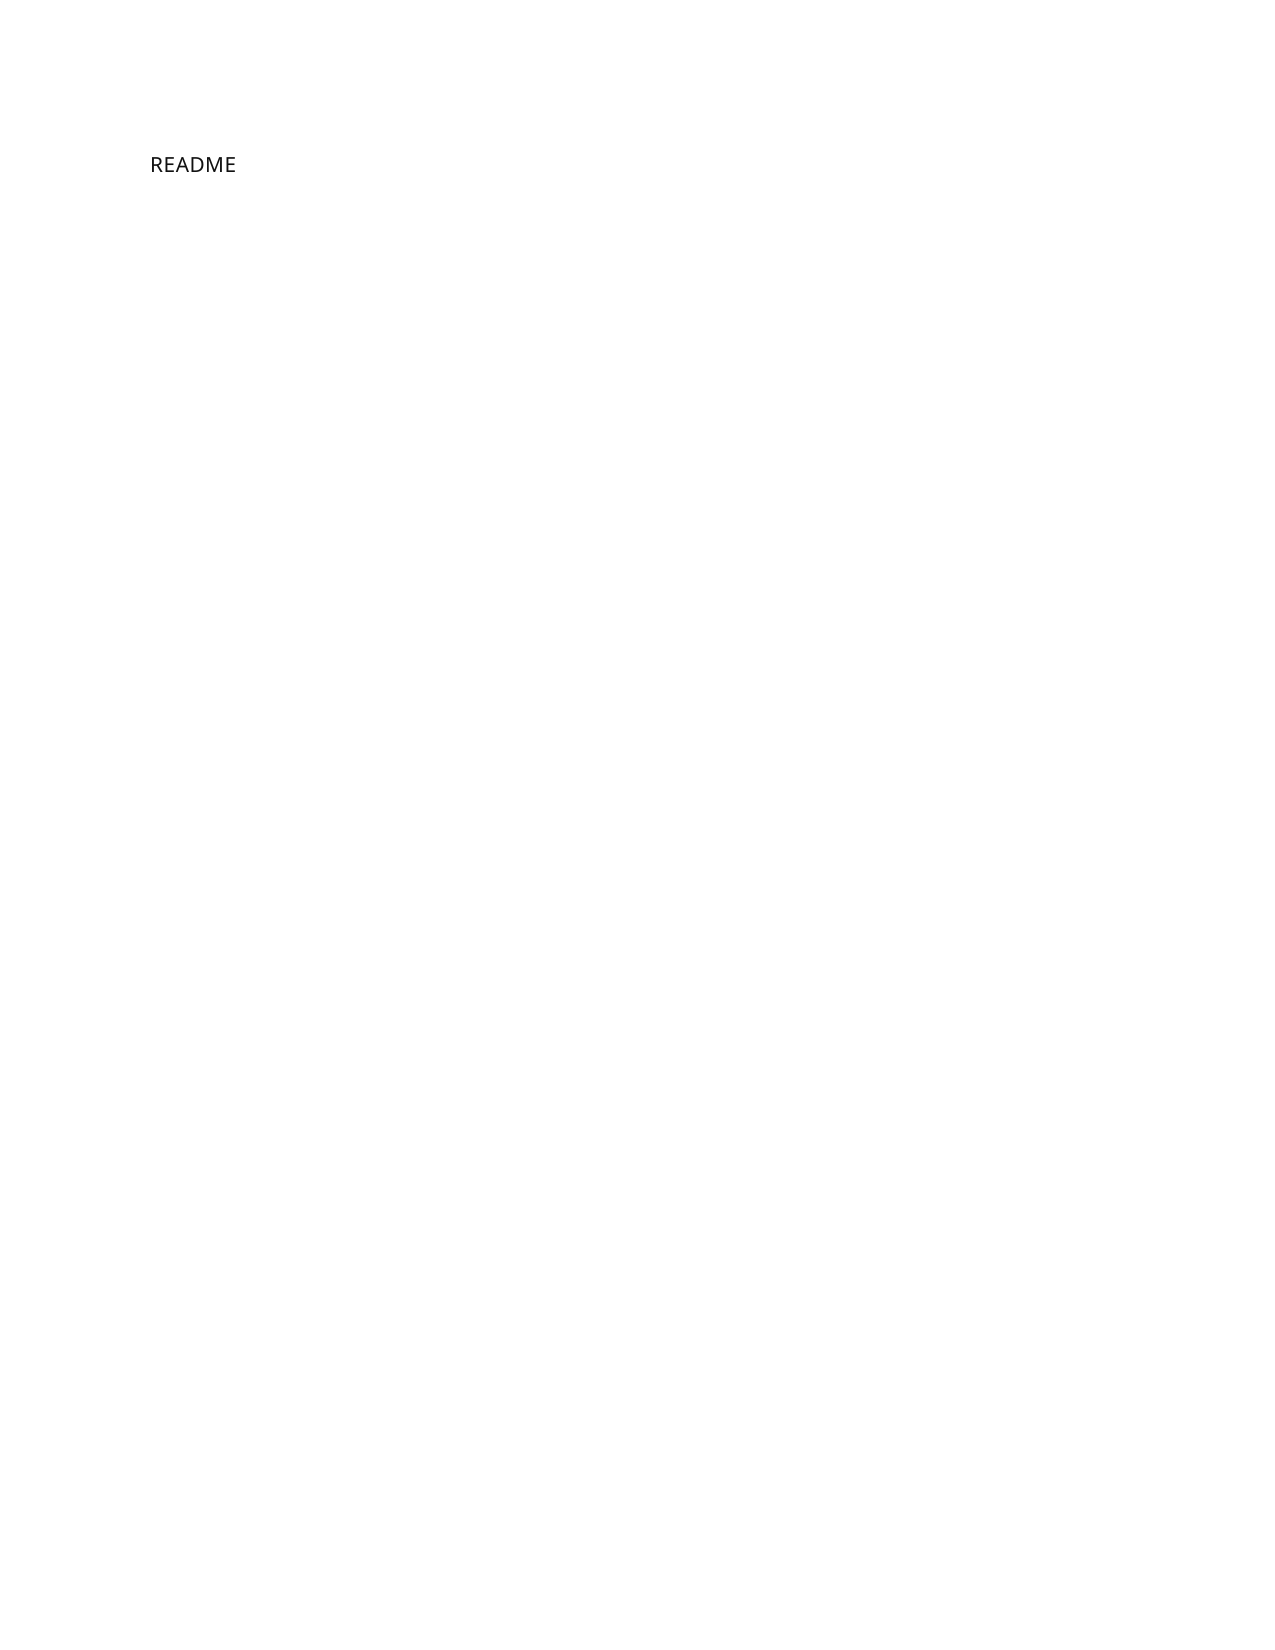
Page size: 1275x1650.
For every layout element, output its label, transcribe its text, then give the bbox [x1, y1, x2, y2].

text README [150, 150, 1125, 178]
